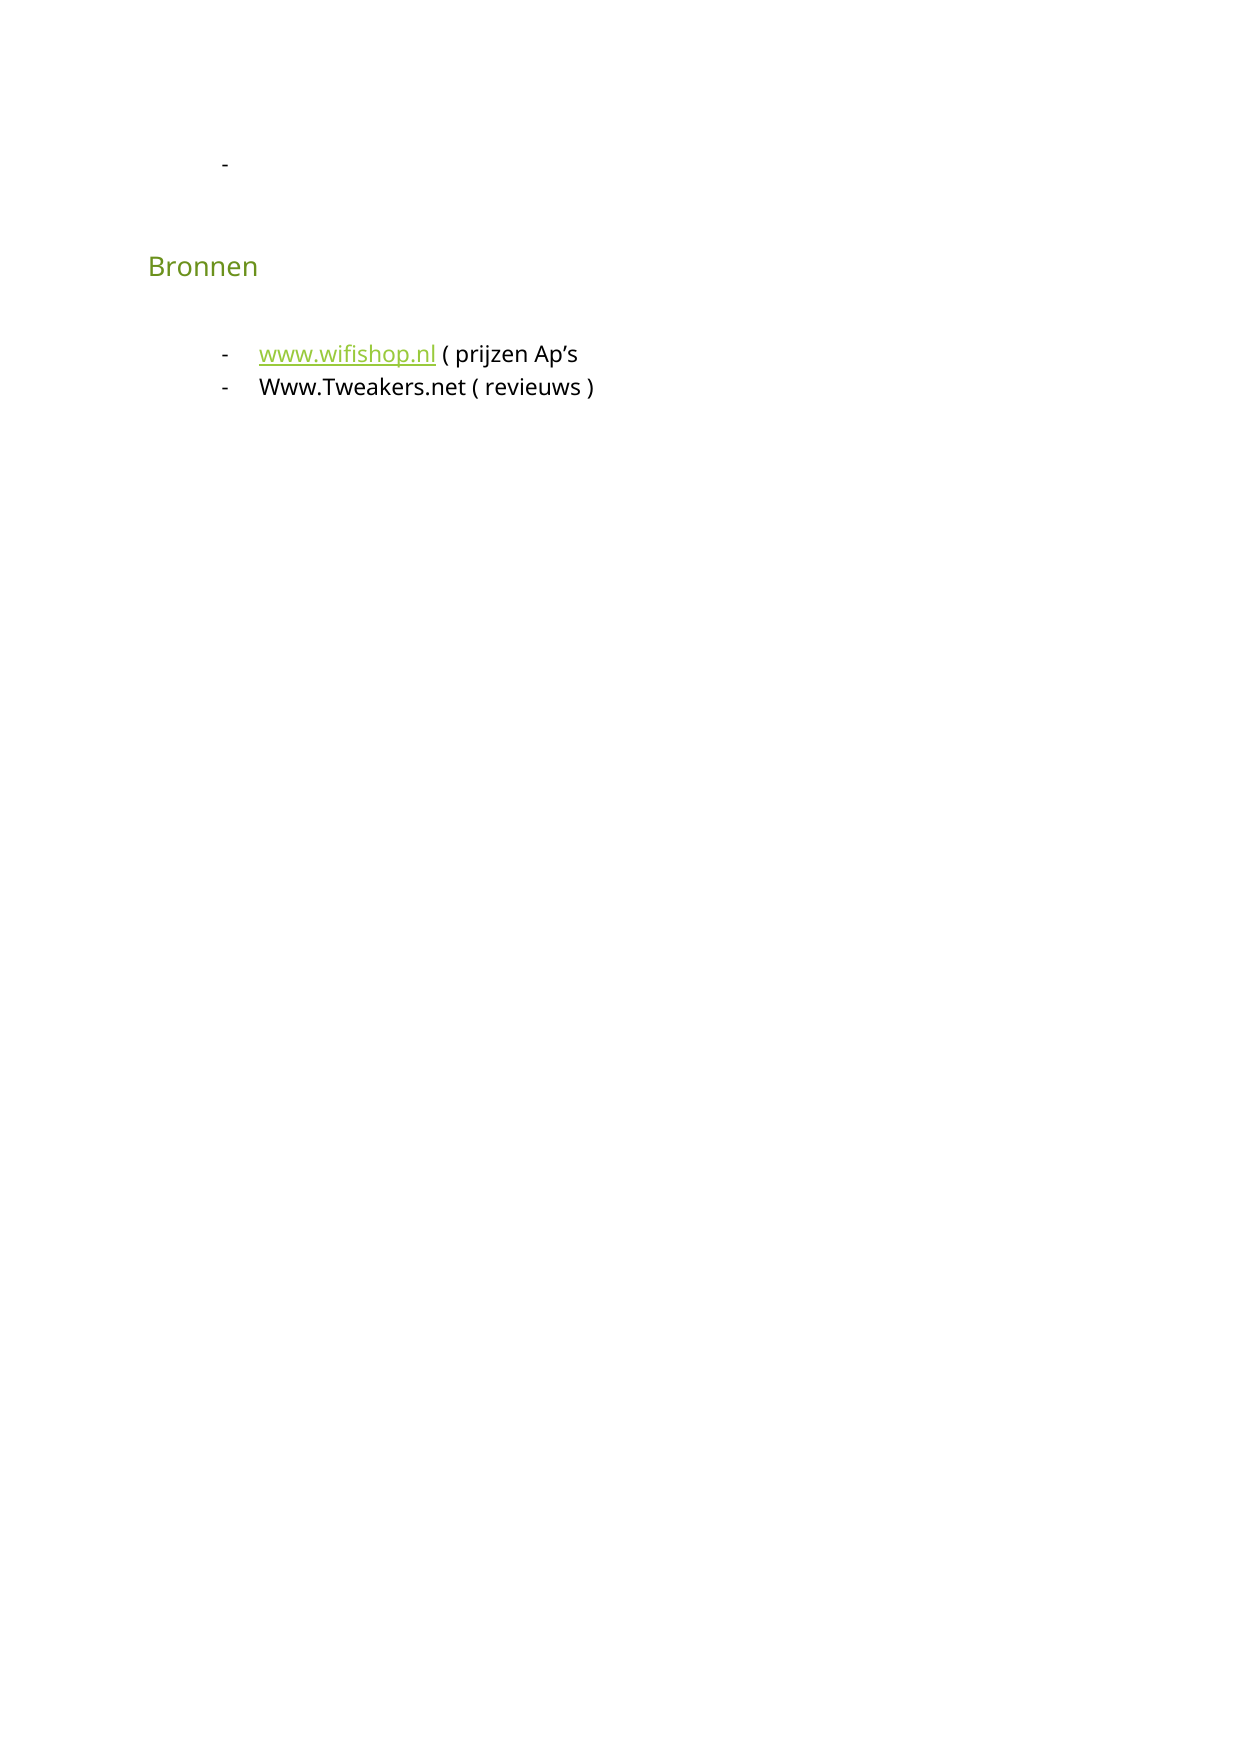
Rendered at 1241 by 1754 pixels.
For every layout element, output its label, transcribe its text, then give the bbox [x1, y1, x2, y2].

subtitle Bronnen [148, 248, 1093, 285]
list www.wifishop.nl ( prijzen Ap’s [221, 338, 1093, 369]
list Www.Tweakers.net ( revieuws ) [221, 371, 1093, 402]
